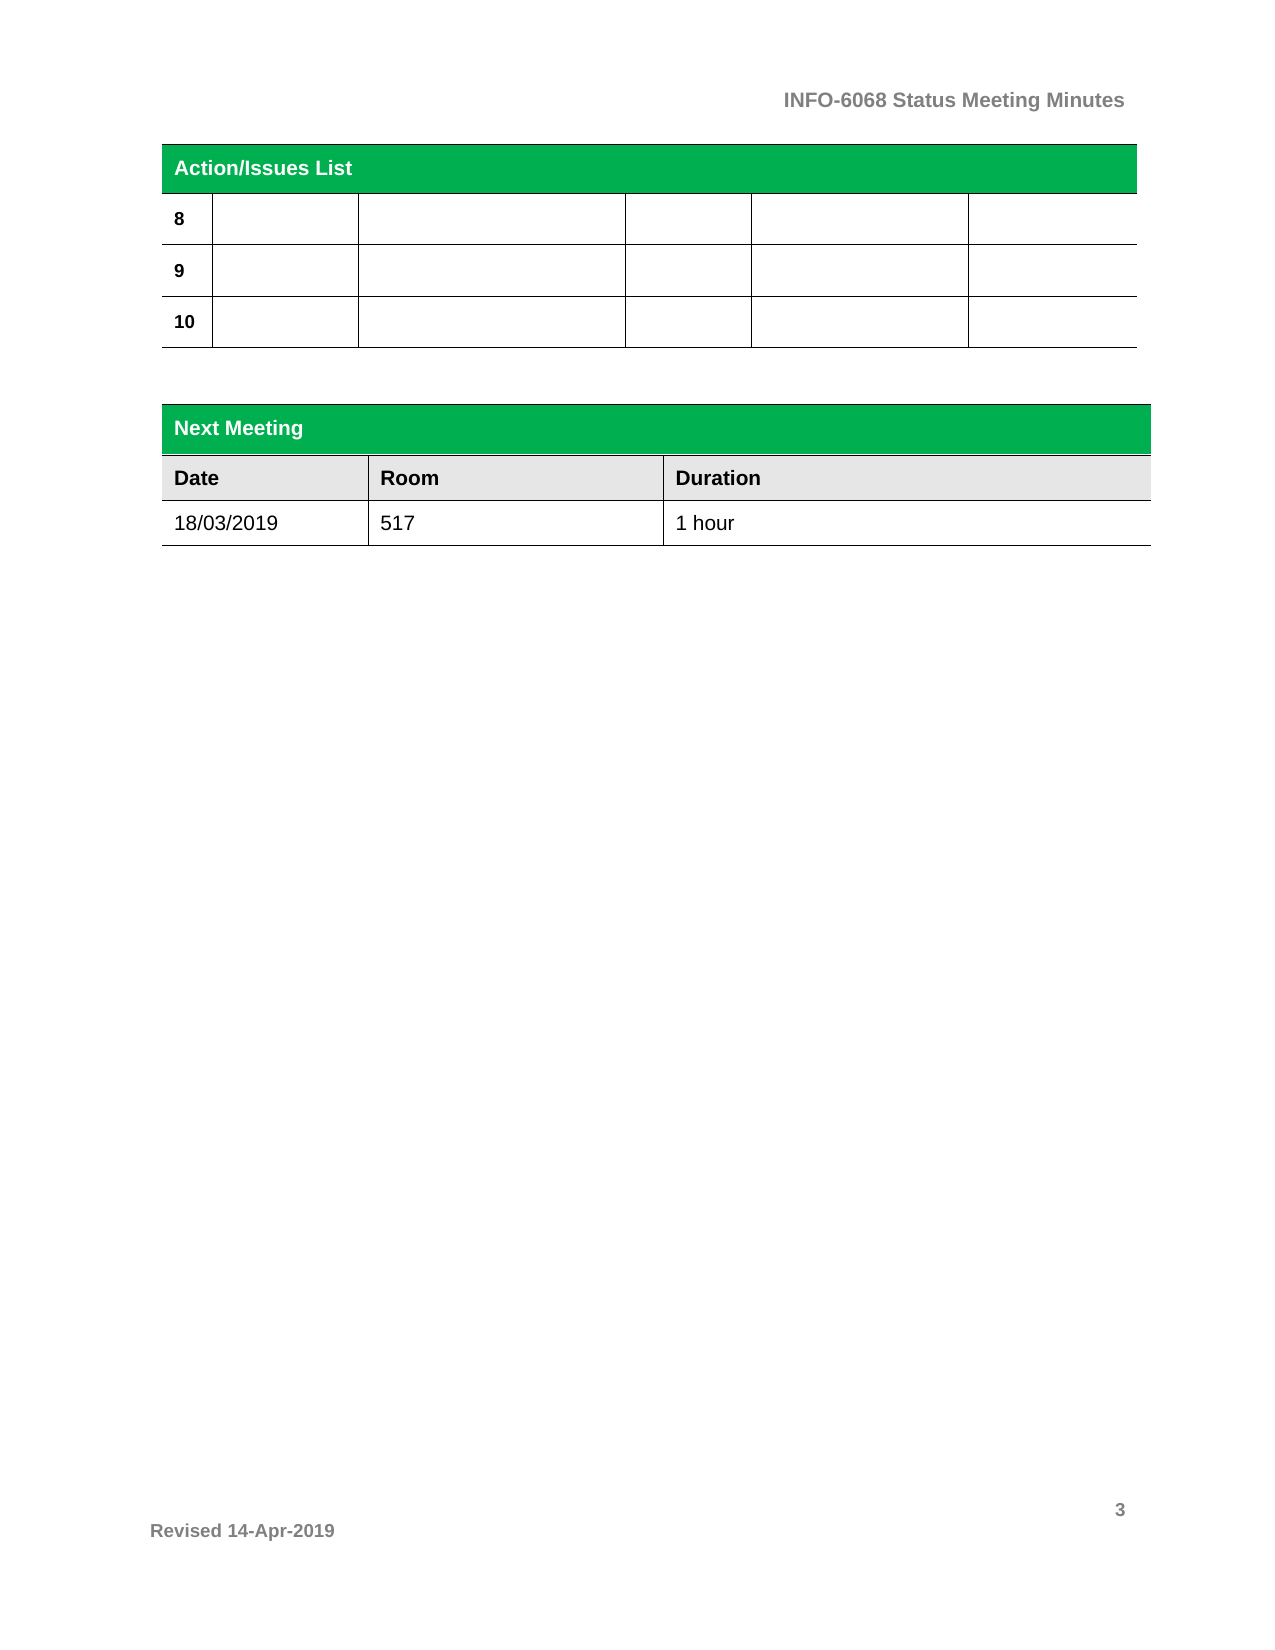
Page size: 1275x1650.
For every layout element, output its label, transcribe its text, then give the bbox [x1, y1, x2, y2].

table_cell [626, 297, 751, 347]
table_cell [162, 194, 212, 244]
table_header Next Meeting [162, 405, 1151, 454]
table_cell [213, 245, 358, 296]
table_cell [626, 194, 751, 244]
table_cell [213, 297, 358, 347]
table_cell 1 hour [664, 501, 1151, 545]
table_cell Duration [664, 456, 1151, 500]
table_cell [359, 297, 625, 347]
table_cell [752, 194, 968, 244]
table_cell [752, 297, 968, 347]
table_cell [752, 245, 968, 296]
table_header Action/Issues List [162, 145, 1137, 193]
table_cell [162, 245, 212, 296]
table_cell [969, 245, 1137, 296]
table_cell 18/03/2019 [162, 501, 368, 545]
table_cell Room [369, 456, 663, 500]
table_cell 517 [369, 501, 663, 545]
table_cell Date [162, 456, 368, 500]
table_cell [359, 194, 625, 244]
table_cell [162, 297, 212, 347]
table_cell [626, 245, 751, 296]
table_cell [969, 297, 1137, 347]
table_cell [969, 194, 1137, 244]
table_cell [213, 194, 358, 244]
table_cell [359, 245, 625, 296]
